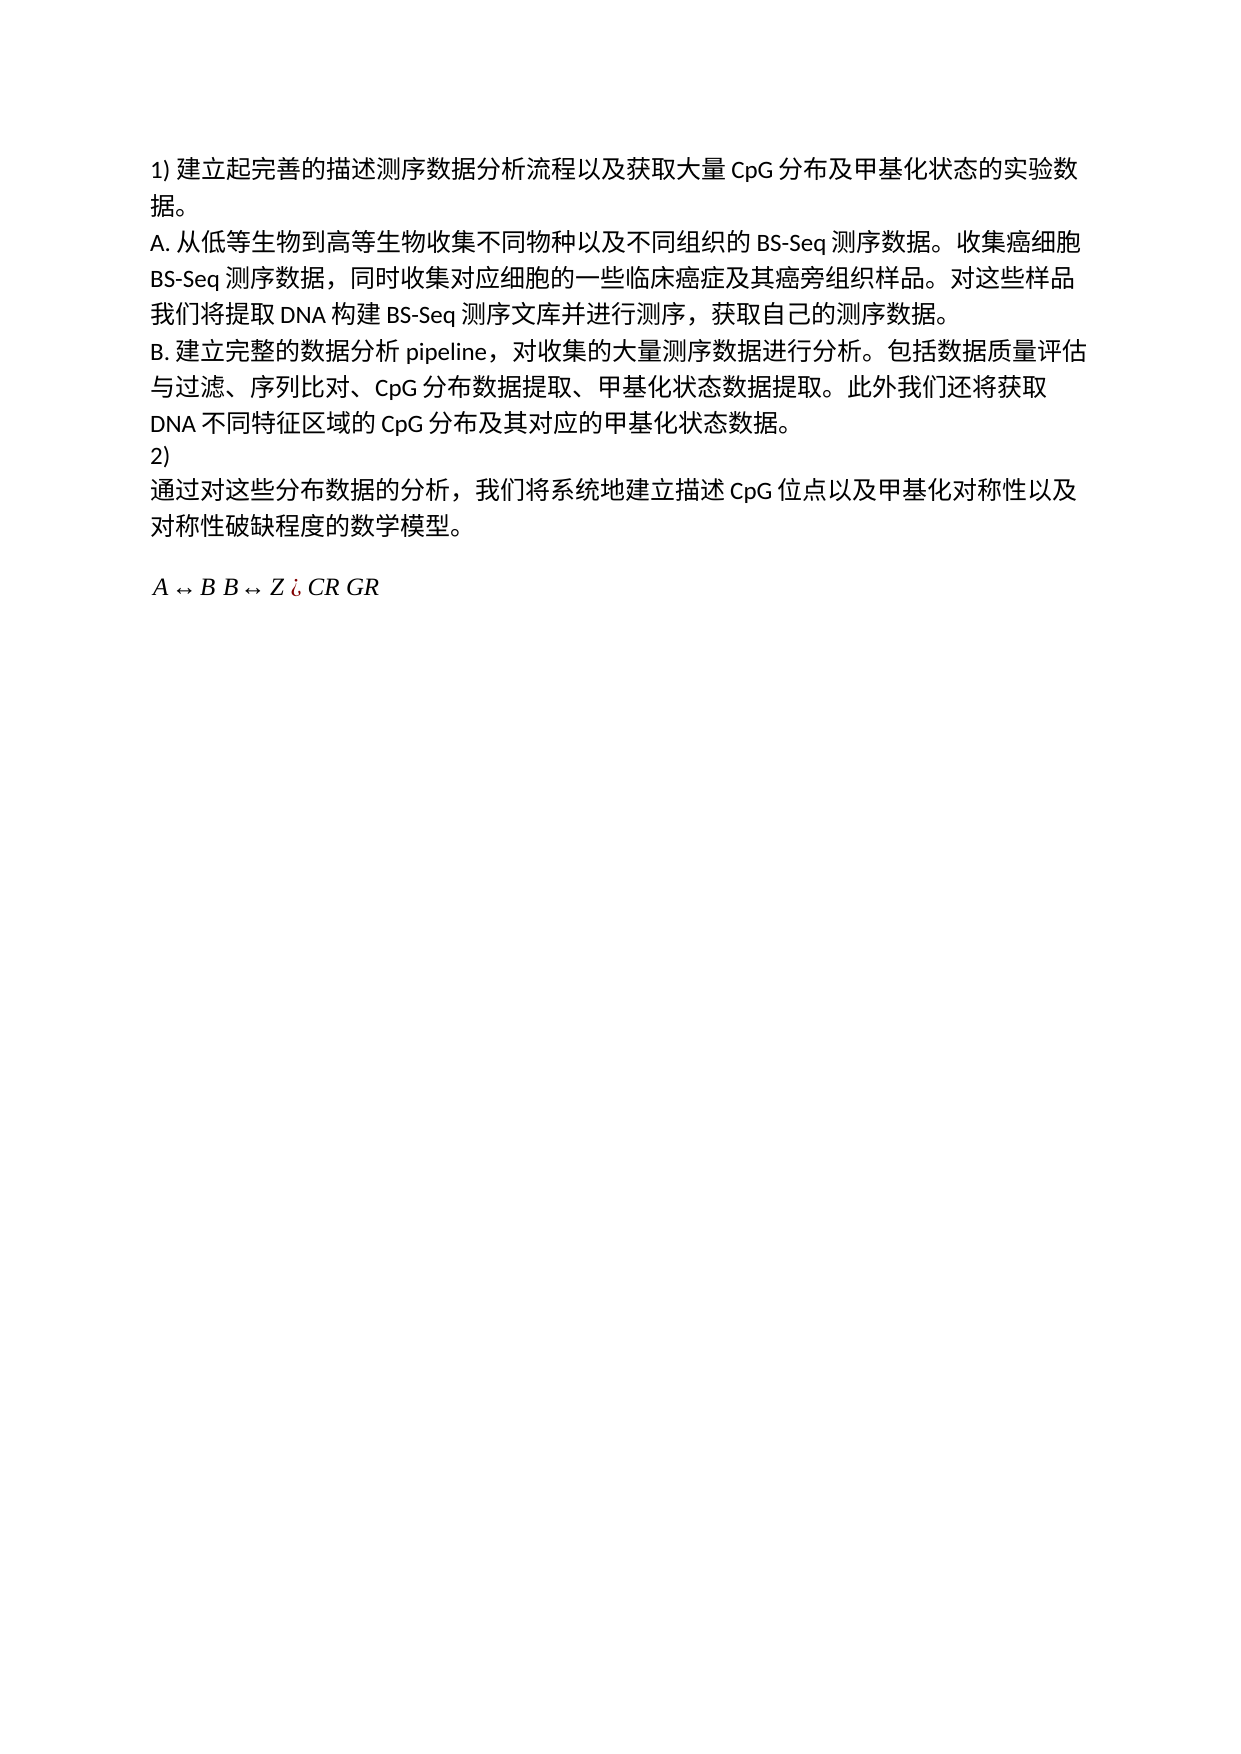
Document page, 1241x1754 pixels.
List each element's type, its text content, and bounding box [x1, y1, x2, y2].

text 2) [150, 440, 1090, 471]
text 通过对这些分布数据的分析，我们将系统地建立描述CpG位点以及甲基化对称性以及对称性破缺程度的数学模型。 [150, 471, 1090, 543]
text B. 建立完整的数据分析pipeline，对收集的大量测序数据进行分析。包括数据质量评估与过滤、序列比对、CpG分布数据提取、甲基化状态数据提取。此外我们还将获取DNA不同特征区域的CpG分布及其对应的甲基化状态数据。 [150, 331, 1090, 440]
text 1) 建立起完善的描述测序数据分析流程以及获取大量CpG分布及甲基化状态的实验数据。 [150, 150, 1090, 222]
text A. 从低等生物到高等生物收集不同物种以及不同组织的BS-Seq测序数据。收集癌细胞BS-Seq测序数据，同时收集对应细胞的一些临床癌症及其癌旁组织样品。对这些样品我们将提取DNA构建BS-Seq测序文库并进行测序，获取自己的测序数据。 [150, 222, 1090, 331]
